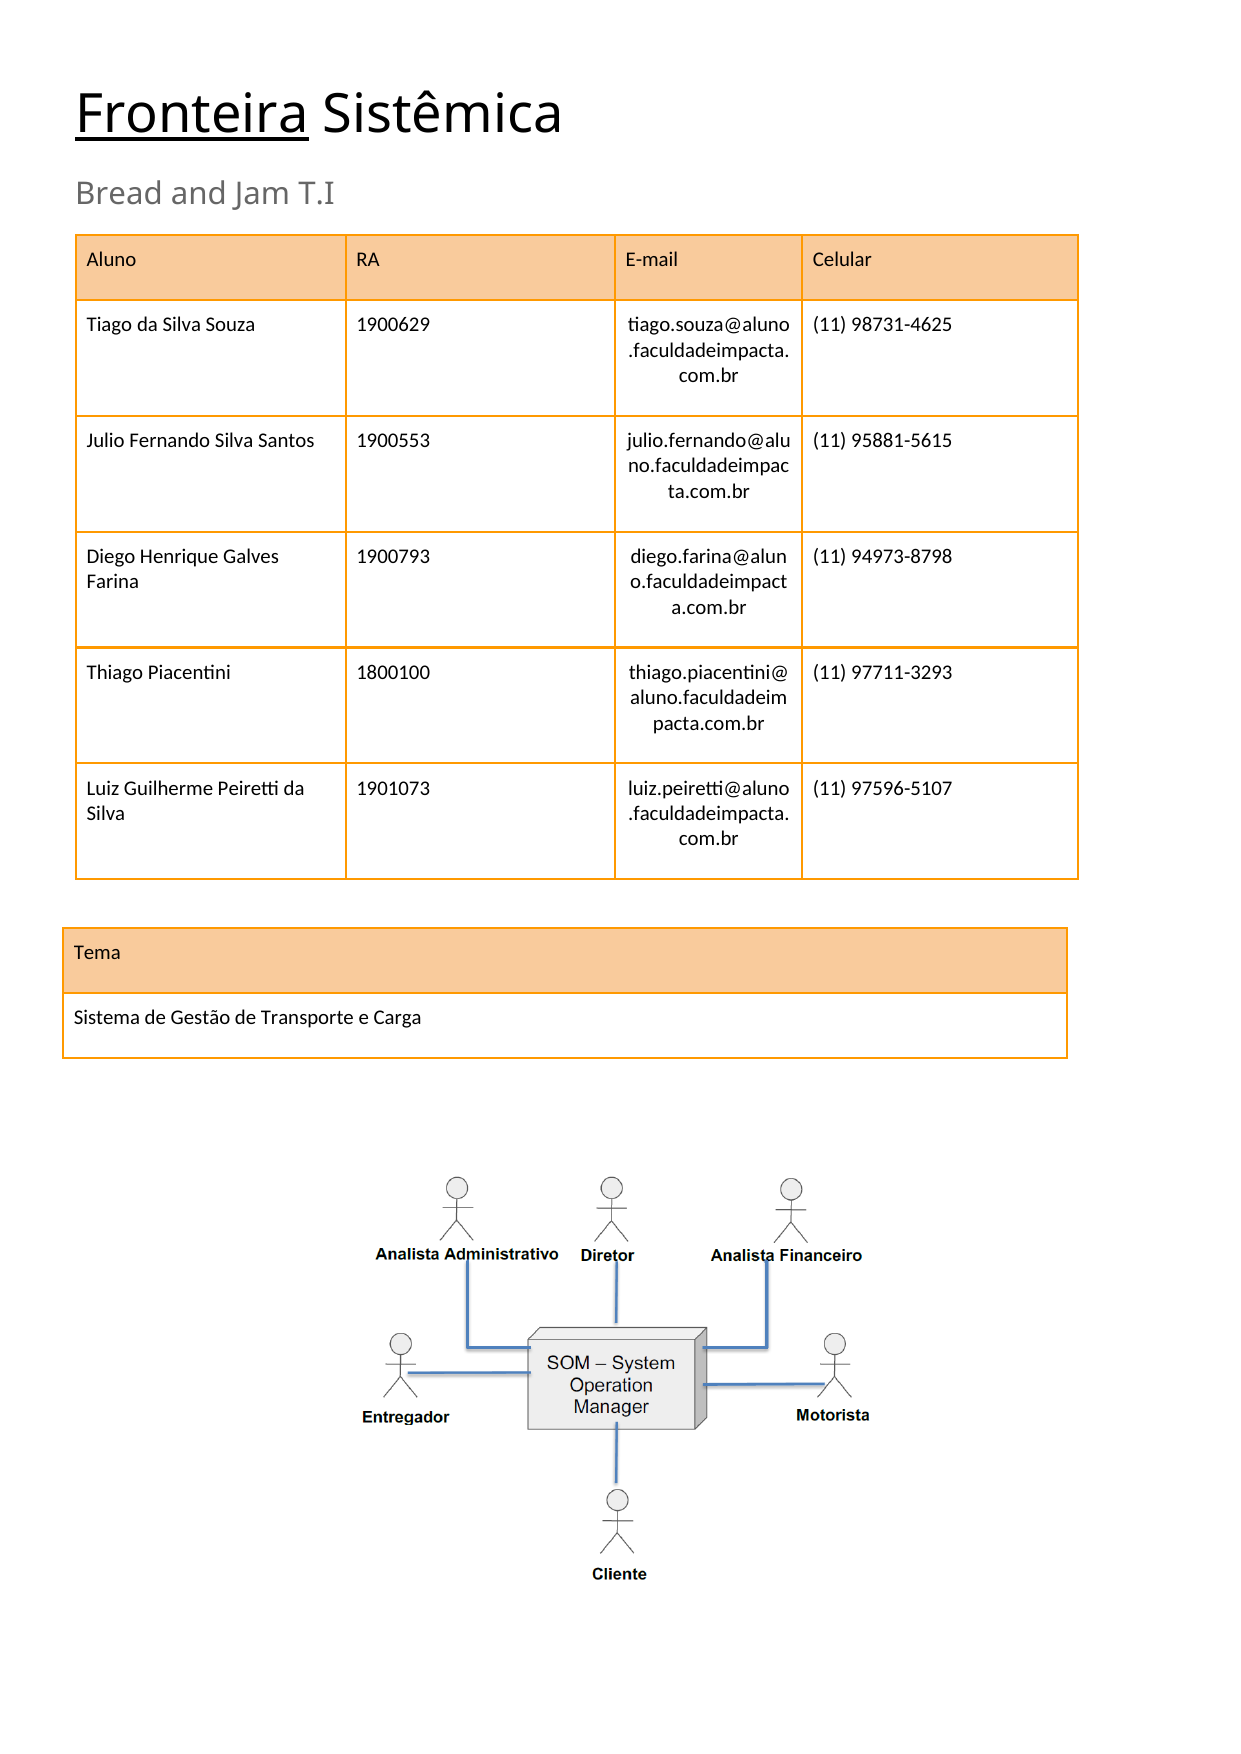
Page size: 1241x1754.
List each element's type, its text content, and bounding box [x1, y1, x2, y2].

table_cell julio.fernando@aluno.faculdadeimpacta.com.br [616, 417, 801, 531]
table_header E-mail [616, 236, 801, 299]
table_cell 1900793 [347, 533, 614, 646]
table_cell (11) 95881-5615 [803, 417, 1077, 531]
table_cell Sistema de Gestão de Transporte e Carga [64, 994, 1066, 1057]
table_cell 1901073 [347, 764, 614, 878]
text Fronteira Sistêmica [75, 75, 1165, 149]
table_cell (11) 97711-3293 [803, 649, 1077, 762]
picture [351, 1152, 889, 1586]
table_header RA [347, 236, 614, 299]
table_cell Diego Henrique Galves Farina [77, 533, 345, 646]
table_header Tema [64, 929, 1066, 992]
table_cell (11) 97596-5107 [803, 764, 1077, 878]
table_header Aluno [77, 236, 345, 299]
table_cell Luiz Guilherme Peiretti da Silva [77, 764, 345, 878]
table_cell Julio Fernando Silva Santos [77, 417, 345, 531]
table_header Celular [803, 236, 1077, 299]
table_cell thiago.piacentini@aluno.faculdadeimpacta.com.br [616, 649, 801, 762]
table_cell (11) 98731-4625 [803, 301, 1077, 415]
table_cell 1800100 [347, 649, 614, 762]
table_cell luiz.peiretti@aluno.faculdadeimpacta.com.br [616, 764, 801, 878]
table_cell tiago.souza@aluno.faculdadeimpacta.com.br [616, 301, 801, 415]
table_cell 1900553 [347, 417, 614, 531]
table_cell Tiago da Silva Souza [77, 301, 345, 415]
text Bread and Jam T.I [75, 171, 1165, 214]
table_cell 1900629 [347, 301, 614, 415]
table_cell diego.farina@aluno.faculdadeimpacta.com.br [616, 533, 801, 646]
table_cell Thiago Piacentini [77, 649, 345, 762]
table_cell (11) 94973-8798 [803, 533, 1077, 646]
